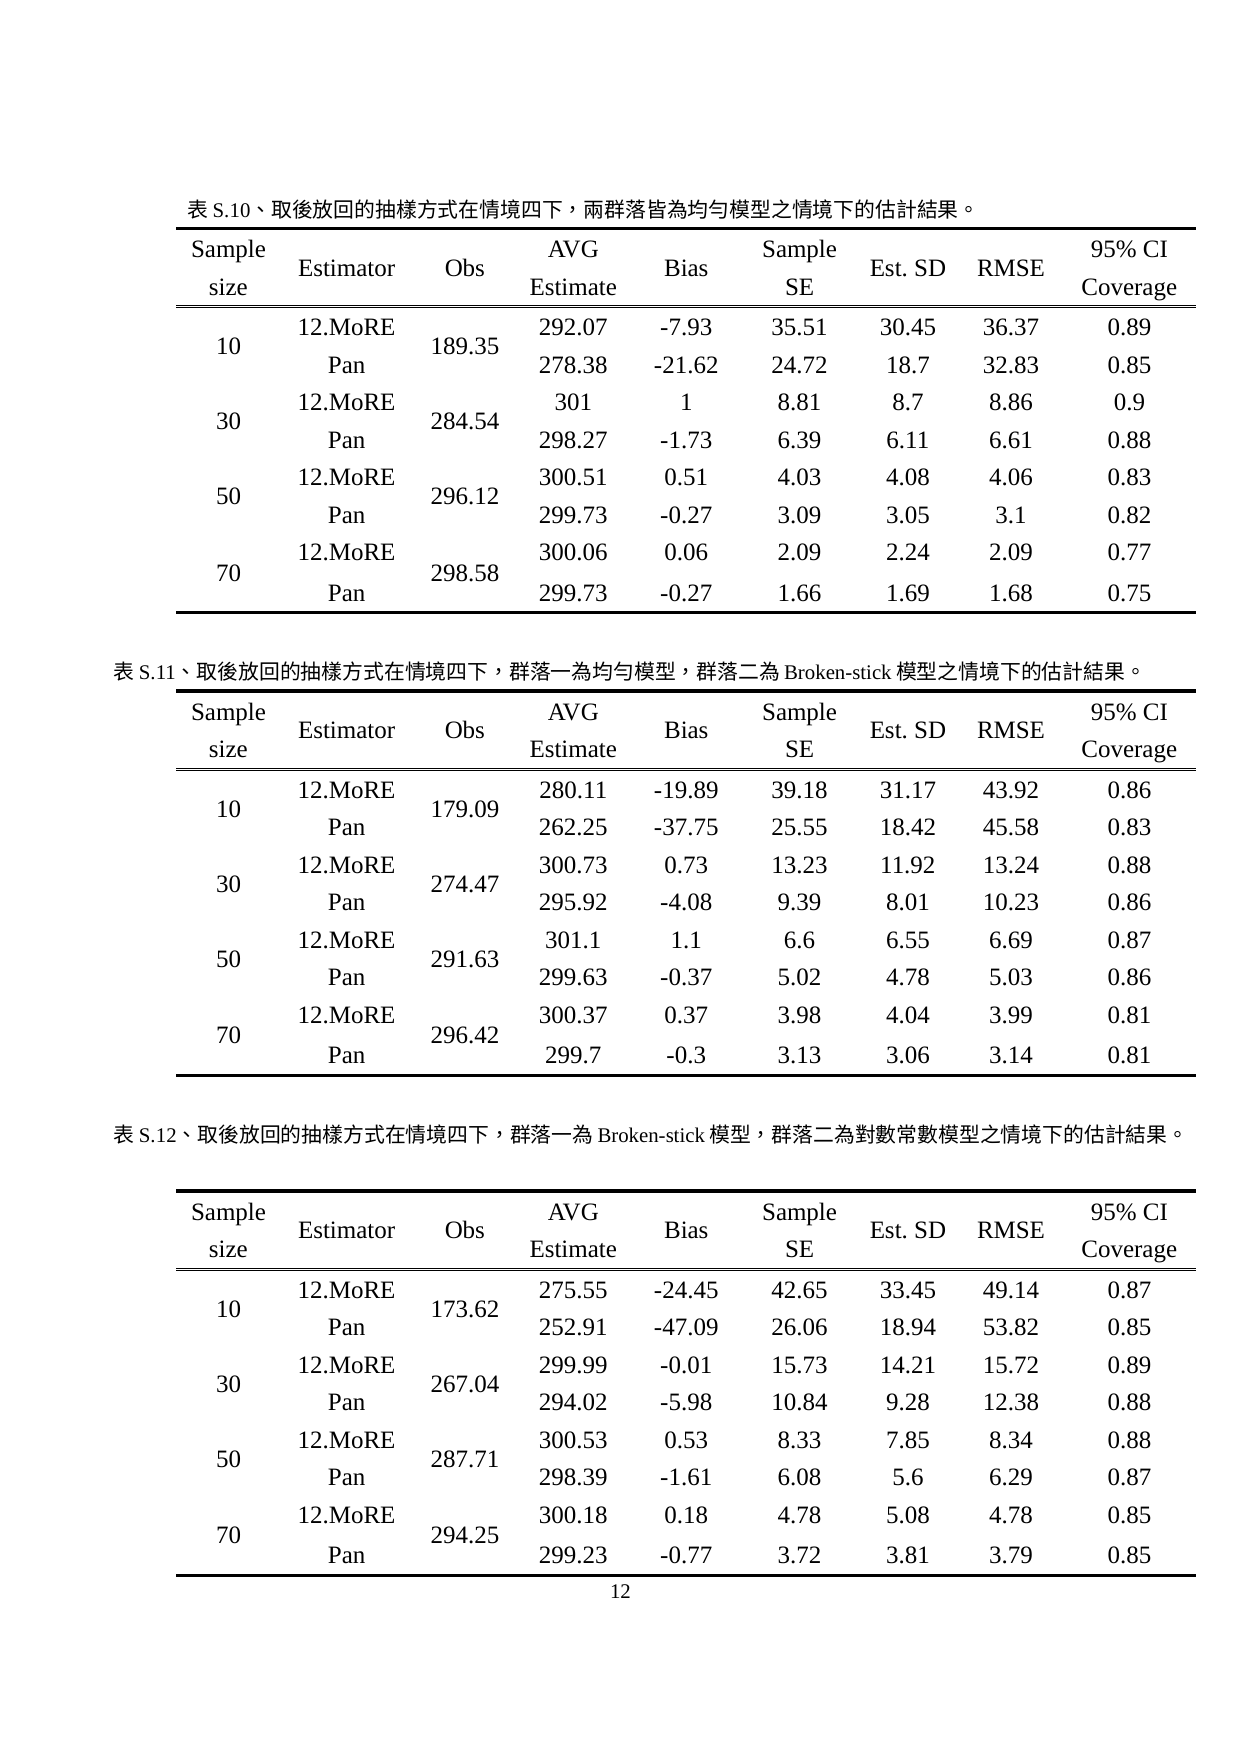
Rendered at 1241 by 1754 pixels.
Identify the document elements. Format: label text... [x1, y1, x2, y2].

table_cell 0.86 [1063, 883, 1196, 921]
table_cell 299.7 [517, 1033, 629, 1074]
table_header Est. SD [856, 230, 959, 305]
table_cell 3.1 [959, 496, 1062, 533]
table_cell 8.86 [959, 383, 1062, 421]
table_cell 30 [176, 846, 280, 921]
table_cell -47.09 [630, 1308, 743, 1346]
table_cell 1.68 [959, 571, 1062, 611]
table_header AVG Estimate [517, 230, 629, 305]
table_cell 0.77 [1063, 533, 1196, 571]
table_cell 18.42 [856, 808, 959, 846]
table_cell 3.98 [743, 996, 856, 1033]
table_cell 4.03 [743, 458, 856, 496]
table_cell 12.MoRE [280, 533, 413, 571]
table_header Sample SE [743, 230, 856, 305]
table_cell 3.81 [856, 1533, 959, 1574]
table_header RMSE [959, 693, 1062, 767]
table_cell 300.51 [517, 458, 629, 496]
table_header Bias [630, 693, 743, 767]
table_cell 24.72 [743, 346, 856, 383]
table_cell 291.63 [413, 921, 517, 996]
table_cell 3.09 [743, 496, 856, 533]
table_cell 12.MoRE [280, 771, 413, 808]
table_cell 6.39 [743, 421, 856, 458]
table_cell 8.33 [743, 1421, 856, 1458]
table_cell 30.45 [856, 308, 959, 346]
table_cell 0.06 [630, 533, 743, 571]
table_cell 300.18 [517, 1496, 629, 1533]
table_cell 0.86 [1063, 771, 1196, 808]
table_cell 70 [176, 996, 280, 1074]
table_cell -5.98 [630, 1383, 743, 1421]
table_cell -1.61 [630, 1458, 743, 1496]
table_cell -0.27 [630, 496, 743, 533]
text 表S.11、取後放回的抽樣方式在情境四下，群落一為均勻模型，群落二為Broken-stick模型之情境下的估計結果。 [114, 652, 1147, 689]
table_cell 50 [176, 921, 280, 996]
table_cell 3.05 [856, 496, 959, 533]
table_cell 13.23 [743, 846, 856, 883]
table_cell 5.08 [856, 1496, 959, 1533]
table_header Obs [413, 230, 517, 305]
table_cell 12.MoRE [280, 921, 413, 958]
table_cell 0.81 [1063, 996, 1196, 1033]
table_cell 3.99 [959, 996, 1062, 1033]
table_cell -0.37 [630, 958, 743, 996]
table_cell 1 [630, 383, 743, 421]
table_header Bias [630, 230, 743, 305]
text 表S.10、取後放回的抽樣方式在情境四下，兩群落皆為均勻模型之情境下的估計結果。 [187, 189, 1053, 227]
table_cell -0.77 [630, 1533, 743, 1574]
table_cell 6.11 [856, 421, 959, 458]
table_cell 12.38 [959, 1383, 1062, 1421]
table_cell 0.82 [1063, 496, 1196, 533]
table_cell 5.02 [743, 958, 856, 996]
table_cell 12.MoRE [280, 1346, 413, 1383]
table_cell 8.01 [856, 883, 959, 921]
table_cell 300.73 [517, 846, 629, 883]
table_cell 8.34 [959, 1421, 1062, 1458]
table_cell 0.51 [630, 458, 743, 496]
table_cell 43.92 [959, 771, 1062, 808]
table_cell 0.73 [630, 846, 743, 883]
table_cell 4.78 [743, 1496, 856, 1533]
table_cell 1.1 [630, 921, 743, 958]
table_cell -19.89 [630, 771, 743, 808]
table_cell 294.02 [517, 1383, 629, 1421]
table_header Sample size [176, 693, 280, 767]
table_cell Pan [280, 571, 413, 611]
table_cell 0.88 [1063, 1421, 1196, 1458]
table_cell 2.09 [959, 533, 1062, 571]
table_cell -7.93 [630, 308, 743, 346]
table_cell 3.72 [743, 1533, 856, 1574]
table_cell 25.55 [743, 808, 856, 846]
table_cell 299.99 [517, 1346, 629, 1383]
table_cell Pan [280, 1458, 413, 1496]
table_cell 0.87 [1063, 1458, 1196, 1496]
table_cell 35.51 [743, 308, 856, 346]
table_cell 0.86 [1063, 958, 1196, 996]
table_header Obs [413, 1193, 517, 1267]
table_cell 275.55 [517, 1271, 629, 1308]
table_cell 0.83 [1063, 808, 1196, 846]
table_cell Pan [280, 1033, 413, 1074]
table_cell -0.01 [630, 1346, 743, 1383]
table_cell 4.04 [856, 996, 959, 1033]
table_header Obs [413, 693, 517, 767]
table_cell 0.88 [1063, 846, 1196, 883]
table_cell 32.83 [959, 346, 1062, 383]
table_cell 12.MoRE [280, 1421, 413, 1458]
table_header Estimator [280, 230, 413, 305]
table_cell 298.27 [517, 421, 629, 458]
table_cell 295.92 [517, 883, 629, 921]
table_cell 33.45 [856, 1271, 959, 1308]
table_cell 18.94 [856, 1308, 959, 1346]
table_cell 252.91 [517, 1308, 629, 1346]
table_cell 300.06 [517, 533, 629, 571]
table_cell 3.06 [856, 1033, 959, 1074]
table_cell 292.07 [517, 308, 629, 346]
table_cell 53.82 [959, 1308, 1062, 1346]
table_cell 300.37 [517, 996, 629, 1033]
table_cell 296.12 [413, 458, 517, 533]
table_cell -37.75 [630, 808, 743, 846]
table_cell 31.17 [856, 771, 959, 808]
table_cell Pan [280, 958, 413, 996]
table_header 95% CI Coverage [1063, 230, 1196, 305]
table_cell Pan [280, 1308, 413, 1346]
table_cell Pan [280, 883, 413, 921]
table_cell 278.38 [517, 346, 629, 383]
table_cell -0.3 [630, 1033, 743, 1074]
table_cell Pan [280, 1533, 413, 1574]
table_cell 45.58 [959, 808, 1062, 846]
table_cell 12.MoRE [280, 308, 413, 346]
table_cell 1.66 [743, 571, 856, 611]
table_cell 12.MoRE [280, 996, 413, 1033]
table_cell 36.37 [959, 308, 1062, 346]
table_cell 12.MoRE [280, 1271, 413, 1308]
table_cell Pan [280, 421, 413, 458]
table_cell 6.55 [856, 921, 959, 958]
table_cell 0.87 [1063, 1271, 1196, 1308]
table_cell 298.39 [517, 1458, 629, 1496]
table_cell 299.73 [517, 496, 629, 533]
table_header Est. SD [856, 693, 959, 767]
table_cell 0.18 [630, 1496, 743, 1533]
table_cell 4.78 [959, 1496, 1062, 1533]
table_cell 0.83 [1063, 458, 1196, 496]
table_cell 299.63 [517, 958, 629, 996]
table_cell Pan [280, 346, 413, 383]
table_header Sample size [176, 1193, 280, 1267]
table_cell 13.24 [959, 846, 1062, 883]
table_cell 12.MoRE [280, 1496, 413, 1533]
table_cell 299.23 [517, 1533, 629, 1574]
table_header Sample size [176, 230, 280, 305]
table_cell 70 [176, 1496, 280, 1574]
table_cell 10.23 [959, 883, 1062, 921]
table_cell 12.MoRE [280, 383, 413, 421]
table_cell 296.42 [413, 996, 517, 1074]
table_cell 2.24 [856, 533, 959, 571]
table_cell 8.7 [856, 383, 959, 421]
table_cell 0.85 [1063, 1308, 1196, 1346]
table_cell Pan [280, 808, 413, 846]
table_cell 12.MoRE [280, 458, 413, 496]
table_cell 280.11 [517, 771, 629, 808]
table_cell 42.65 [743, 1271, 856, 1308]
table_cell 39.18 [743, 771, 856, 808]
table_header RMSE [959, 1193, 1062, 1267]
table_header 95% CI Coverage [1063, 693, 1196, 767]
table_cell 10 [176, 771, 280, 846]
table_cell Pan [280, 1383, 413, 1421]
table_cell -1.73 [630, 421, 743, 458]
table_header Estimator [280, 693, 413, 767]
table_cell 0.85 [1063, 1533, 1196, 1574]
table_header RMSE [959, 230, 1062, 305]
table_header Sample SE [743, 1193, 856, 1267]
text 表S.12、取後放回的抽樣方式在情境四下，群落一為Broken-stick模型，群落二為對數常數模型之情境下的估計結果。 [114, 1114, 1177, 1189]
table_cell 6.61 [959, 421, 1062, 458]
table_cell 30 [176, 383, 280, 458]
table_cell -4.08 [630, 883, 743, 921]
table_cell 10 [176, 308, 280, 383]
table_cell 300.53 [517, 1421, 629, 1458]
table_cell 18.7 [856, 346, 959, 383]
table_header Sample SE [743, 693, 856, 767]
table_cell -24.45 [630, 1271, 743, 1308]
table_cell 298.58 [413, 533, 517, 611]
table_cell 4.78 [856, 958, 959, 996]
table_cell 6.29 [959, 1458, 1062, 1496]
table_header Est. SD [856, 1193, 959, 1267]
table_cell 14.21 [856, 1346, 959, 1383]
table_cell 0.75 [1063, 571, 1196, 611]
table_cell 5.6 [856, 1458, 959, 1496]
table_cell 9.28 [856, 1383, 959, 1421]
table_cell 26.06 [743, 1308, 856, 1346]
table_header Estimator [280, 1193, 413, 1267]
table_cell -21.62 [630, 346, 743, 383]
table_cell 0.89 [1063, 308, 1196, 346]
table_cell 0.85 [1063, 1496, 1196, 1533]
table_cell 10 [176, 1271, 280, 1346]
table_cell 50 [176, 458, 280, 533]
table_cell 70 [176, 533, 280, 611]
table_cell 173.62 [413, 1271, 517, 1346]
table_cell 15.72 [959, 1346, 1062, 1383]
table_cell 0.53 [630, 1421, 743, 1458]
table_cell 1.69 [856, 571, 959, 611]
table_cell 299.73 [517, 571, 629, 611]
table_header AVG Estimate [517, 1193, 629, 1267]
table_cell 2.09 [743, 533, 856, 571]
table_cell 189.35 [413, 308, 517, 383]
table_cell 49.14 [959, 1271, 1062, 1308]
table_cell 0.37 [630, 996, 743, 1033]
table_cell 12.MoRE [280, 846, 413, 883]
table_cell 3.14 [959, 1033, 1062, 1074]
table_cell 267.04 [413, 1346, 517, 1421]
table_cell 262.25 [517, 808, 629, 846]
table_cell Pan [280, 496, 413, 533]
table_cell 3.79 [959, 1533, 1062, 1574]
table_cell 301.1 [517, 921, 629, 958]
table_cell 0.89 [1063, 1346, 1196, 1383]
table_cell 0.9 [1063, 383, 1196, 421]
table_cell 274.47 [413, 846, 517, 921]
table_cell 3.13 [743, 1033, 856, 1074]
table_cell 7.85 [856, 1421, 959, 1458]
table_cell 4.06 [959, 458, 1062, 496]
table_cell 11.92 [856, 846, 959, 883]
table_cell 30 [176, 1346, 280, 1421]
table_cell 0.85 [1063, 346, 1196, 383]
table_cell 0.87 [1063, 921, 1196, 958]
table_cell 9.39 [743, 883, 856, 921]
table_cell 6.69 [959, 921, 1062, 958]
table_cell 294.25 [413, 1496, 517, 1574]
table_cell -0.27 [630, 571, 743, 611]
table_cell 179.09 [413, 771, 517, 846]
table_cell 287.71 [413, 1421, 517, 1496]
table_cell 0.81 [1063, 1033, 1196, 1074]
table_header 95% CI Coverage [1063, 1193, 1196, 1267]
table_cell 5.03 [959, 958, 1062, 996]
table_cell 301 [517, 383, 629, 421]
table_header AVG Estimate [517, 693, 629, 767]
table_header Bias [630, 1193, 743, 1267]
table_cell 50 [176, 1421, 280, 1496]
table_cell 284.54 [413, 383, 517, 458]
table_cell 10.84 [743, 1383, 856, 1421]
table_cell 4.08 [856, 458, 959, 496]
table_cell 15.73 [743, 1346, 856, 1383]
table_cell 0.88 [1063, 1383, 1196, 1421]
table_cell 6.6 [743, 921, 856, 958]
table_cell 8.81 [743, 383, 856, 421]
table_cell 0.88 [1063, 421, 1196, 458]
table_cell 6.08 [743, 1458, 856, 1496]
